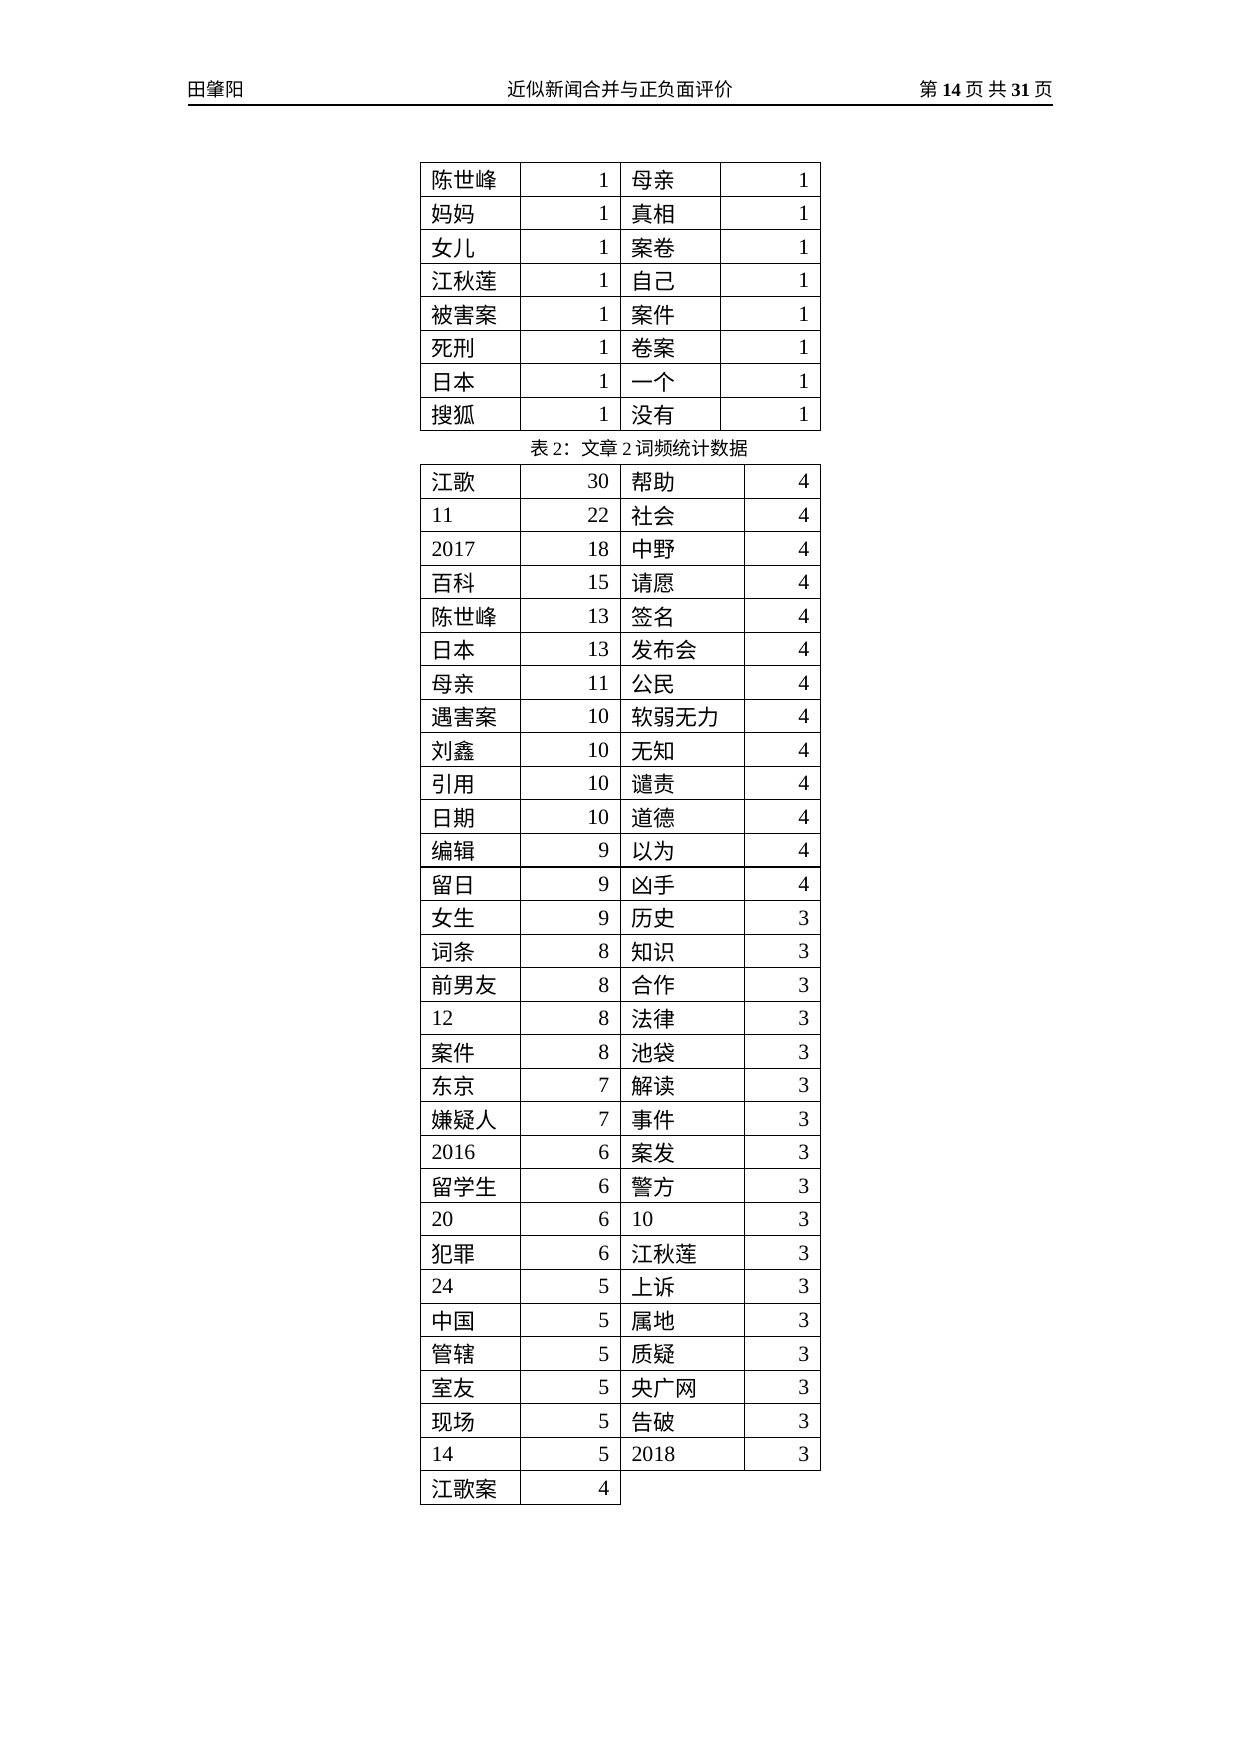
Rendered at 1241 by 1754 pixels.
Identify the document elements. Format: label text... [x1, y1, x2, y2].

table_cell 1 [721, 398, 820, 430]
table_cell 20 [421, 1203, 520, 1235]
table_cell 1 [721, 364, 820, 397]
table_cell 6 [521, 1236, 620, 1269]
table_cell 警方 [621, 1169, 744, 1202]
table_cell 女生 [421, 901, 520, 933]
table_cell 2017 [421, 532, 520, 564]
table_cell 13 [521, 599, 620, 632]
table_cell 告破 [621, 1404, 744, 1437]
table_cell 4 [745, 733, 820, 766]
table_cell 5 [521, 1337, 620, 1369]
table_cell 真相 [621, 197, 720, 229]
table_cell 陈世峰 [421, 599, 520, 632]
table_cell 事件 [621, 1102, 744, 1135]
table_cell 2018 [621, 1438, 744, 1470]
table_header 4 [745, 465, 820, 497]
table_cell 4 [745, 666, 820, 699]
table_cell 10 [621, 1203, 744, 1235]
table_cell 3 [745, 968, 820, 1001]
table_cell 母亲 [421, 666, 520, 699]
table_cell 3 [745, 1069, 820, 1101]
table_cell 发布会 [621, 633, 744, 665]
table_cell 日期 [421, 800, 520, 833]
table_cell 道德 [621, 800, 744, 833]
table_cell 6 [521, 1203, 620, 1235]
table_cell 4 [745, 499, 820, 531]
table_cell 被害案 [421, 297, 520, 330]
table_cell 央广网 [621, 1371, 744, 1403]
table_cell 3 [745, 1236, 820, 1269]
table_cell 11 [421, 499, 520, 531]
table_cell 公民 [621, 666, 744, 699]
table_cell 5 [521, 1371, 620, 1403]
table_cell 4 [745, 700, 820, 732]
table_cell 1 [721, 297, 820, 330]
table_cell 留日 [421, 868, 520, 900]
table_cell 日本 [421, 364, 520, 397]
table_cell 池袋 [621, 1035, 744, 1068]
table_cell 3 [745, 935, 820, 967]
table_cell 4 [521, 1471, 620, 1504]
table_cell 9 [521, 868, 620, 900]
table_cell 1 [721, 264, 820, 296]
table_cell 6 [521, 1136, 620, 1168]
table_cell 死刑 [421, 331, 520, 363]
table_cell 前男友 [421, 968, 520, 1001]
table_cell 7 [521, 1102, 620, 1135]
table_cell 5 [521, 1438, 620, 1470]
table_cell 9 [521, 901, 620, 933]
table_cell 8 [521, 968, 620, 1001]
text 表2：文章2词频统计数据 [187, 431, 1053, 464]
table_cell 4 [745, 599, 820, 632]
table_cell 8 [521, 1002, 620, 1034]
table_cell 3 [745, 1371, 820, 1403]
table_cell 5 [521, 1404, 620, 1437]
table_cell 词条 [421, 935, 520, 967]
table_cell 3 [745, 901, 820, 933]
table_cell 8 [521, 935, 620, 967]
table_header 帮助 [621, 465, 744, 497]
table_cell 1 [521, 197, 620, 229]
table_cell 百科 [421, 566, 520, 598]
table_cell 1 [521, 297, 620, 330]
table_cell 2016 [421, 1136, 520, 1168]
table_cell 自己 [621, 264, 720, 296]
table_cell 4 [745, 767, 820, 799]
table_cell 案件 [621, 297, 720, 330]
table_cell 引用 [421, 767, 520, 799]
table_cell 江秋莲 [621, 1236, 744, 1269]
table_cell 4 [745, 800, 820, 833]
table_cell 江秋莲 [421, 264, 520, 296]
table_cell 15 [521, 566, 620, 598]
table_cell 卷案 [621, 331, 720, 363]
table_cell 4 [745, 566, 820, 598]
table_cell 7 [521, 1069, 620, 1101]
table_cell 8 [521, 1035, 620, 1068]
table_cell 1 [721, 197, 820, 229]
table_cell 管辖 [421, 1337, 520, 1369]
table_cell 4 [745, 633, 820, 665]
table_cell 5 [521, 1304, 620, 1336]
table_cell 妈妈 [421, 197, 520, 229]
table_cell 案卷 [621, 230, 720, 263]
table_cell 案发 [621, 1136, 744, 1168]
table_cell 陈世峰 [421, 163, 520, 196]
table_cell 4 [745, 834, 820, 866]
table_cell 社会 [621, 499, 744, 531]
table_cell 历史 [621, 901, 744, 933]
table_cell 刘鑫 [421, 733, 520, 766]
table_cell 搜狐 [421, 398, 520, 430]
table_cell 13 [521, 633, 620, 665]
table_cell 1 [721, 331, 820, 363]
table_cell 犯罪 [421, 1236, 520, 1269]
table_cell 24 [421, 1270, 520, 1302]
table_cell 1 [521, 163, 620, 196]
table_cell 6 [521, 1169, 620, 1202]
table_cell 室友 [421, 1371, 520, 1403]
table_cell 法律 [621, 1002, 744, 1034]
table_cell 请愿 [621, 566, 744, 598]
table_cell 3 [745, 1102, 820, 1135]
table_cell 22 [521, 499, 620, 531]
table_cell 知识 [621, 935, 744, 967]
table_cell 12 [421, 1002, 520, 1034]
table_cell 3 [745, 1203, 820, 1235]
table_cell 1 [521, 264, 620, 296]
table_cell 软弱无力 [621, 700, 744, 732]
table_cell 10 [521, 767, 620, 799]
table_cell 女儿 [421, 230, 520, 263]
table_cell 3 [745, 1270, 820, 1302]
table_header 江歌 [421, 465, 520, 497]
table_cell 遇害案 [421, 700, 520, 732]
table_cell 10 [521, 733, 620, 766]
table_cell 3 [745, 1304, 820, 1336]
table_cell 留学生 [421, 1169, 520, 1202]
table_cell 一个 [621, 364, 720, 397]
table_cell 无知 [621, 733, 744, 766]
table_cell 东京 [421, 1069, 520, 1101]
table_cell 1 [721, 163, 820, 196]
table_cell 3 [745, 1404, 820, 1437]
table_cell 4 [745, 868, 820, 900]
table_cell 1 [521, 331, 620, 363]
table_cell 签名 [621, 599, 744, 632]
table_cell 1 [721, 230, 820, 263]
table_cell 母亲 [621, 163, 720, 196]
table_cell 11 [521, 666, 620, 699]
table_cell 18 [521, 532, 620, 564]
table_cell 10 [521, 700, 620, 732]
table_cell 凶手 [621, 868, 744, 900]
table_cell 嫌疑人 [421, 1102, 520, 1135]
table_cell 中野 [621, 532, 744, 564]
table_cell 中国 [421, 1304, 520, 1336]
table_cell 3 [745, 1337, 820, 1369]
table_cell 3 [745, 1002, 820, 1034]
table_cell 1 [521, 398, 620, 430]
table_cell 案件 [421, 1035, 520, 1068]
table_cell 谴责 [621, 767, 744, 799]
table_cell 1 [521, 230, 620, 263]
table_cell 14 [421, 1438, 520, 1470]
table_cell 3 [745, 1035, 820, 1068]
table_cell 没有 [621, 398, 720, 430]
table_cell 10 [521, 800, 620, 833]
table_cell 5 [521, 1270, 620, 1302]
table_cell 编辑 [421, 834, 520, 866]
table_cell 江歌案 [421, 1471, 520, 1504]
table_cell 现场 [421, 1404, 520, 1437]
table_cell 以为 [621, 834, 744, 866]
table_cell 3 [745, 1136, 820, 1168]
table_cell 上诉 [621, 1270, 744, 1302]
table_header 30 [521, 465, 620, 497]
table_cell 属地 [621, 1304, 744, 1336]
table_cell 质疑 [621, 1337, 744, 1369]
table_cell 解读 [621, 1069, 744, 1101]
table_cell 3 [745, 1438, 820, 1470]
table_cell 4 [745, 532, 820, 564]
table_cell 日本 [421, 633, 520, 665]
table_cell 3 [745, 1169, 820, 1202]
table_cell 合作 [621, 968, 744, 1001]
table_cell 9 [521, 834, 620, 866]
table_cell 1 [521, 364, 620, 397]
